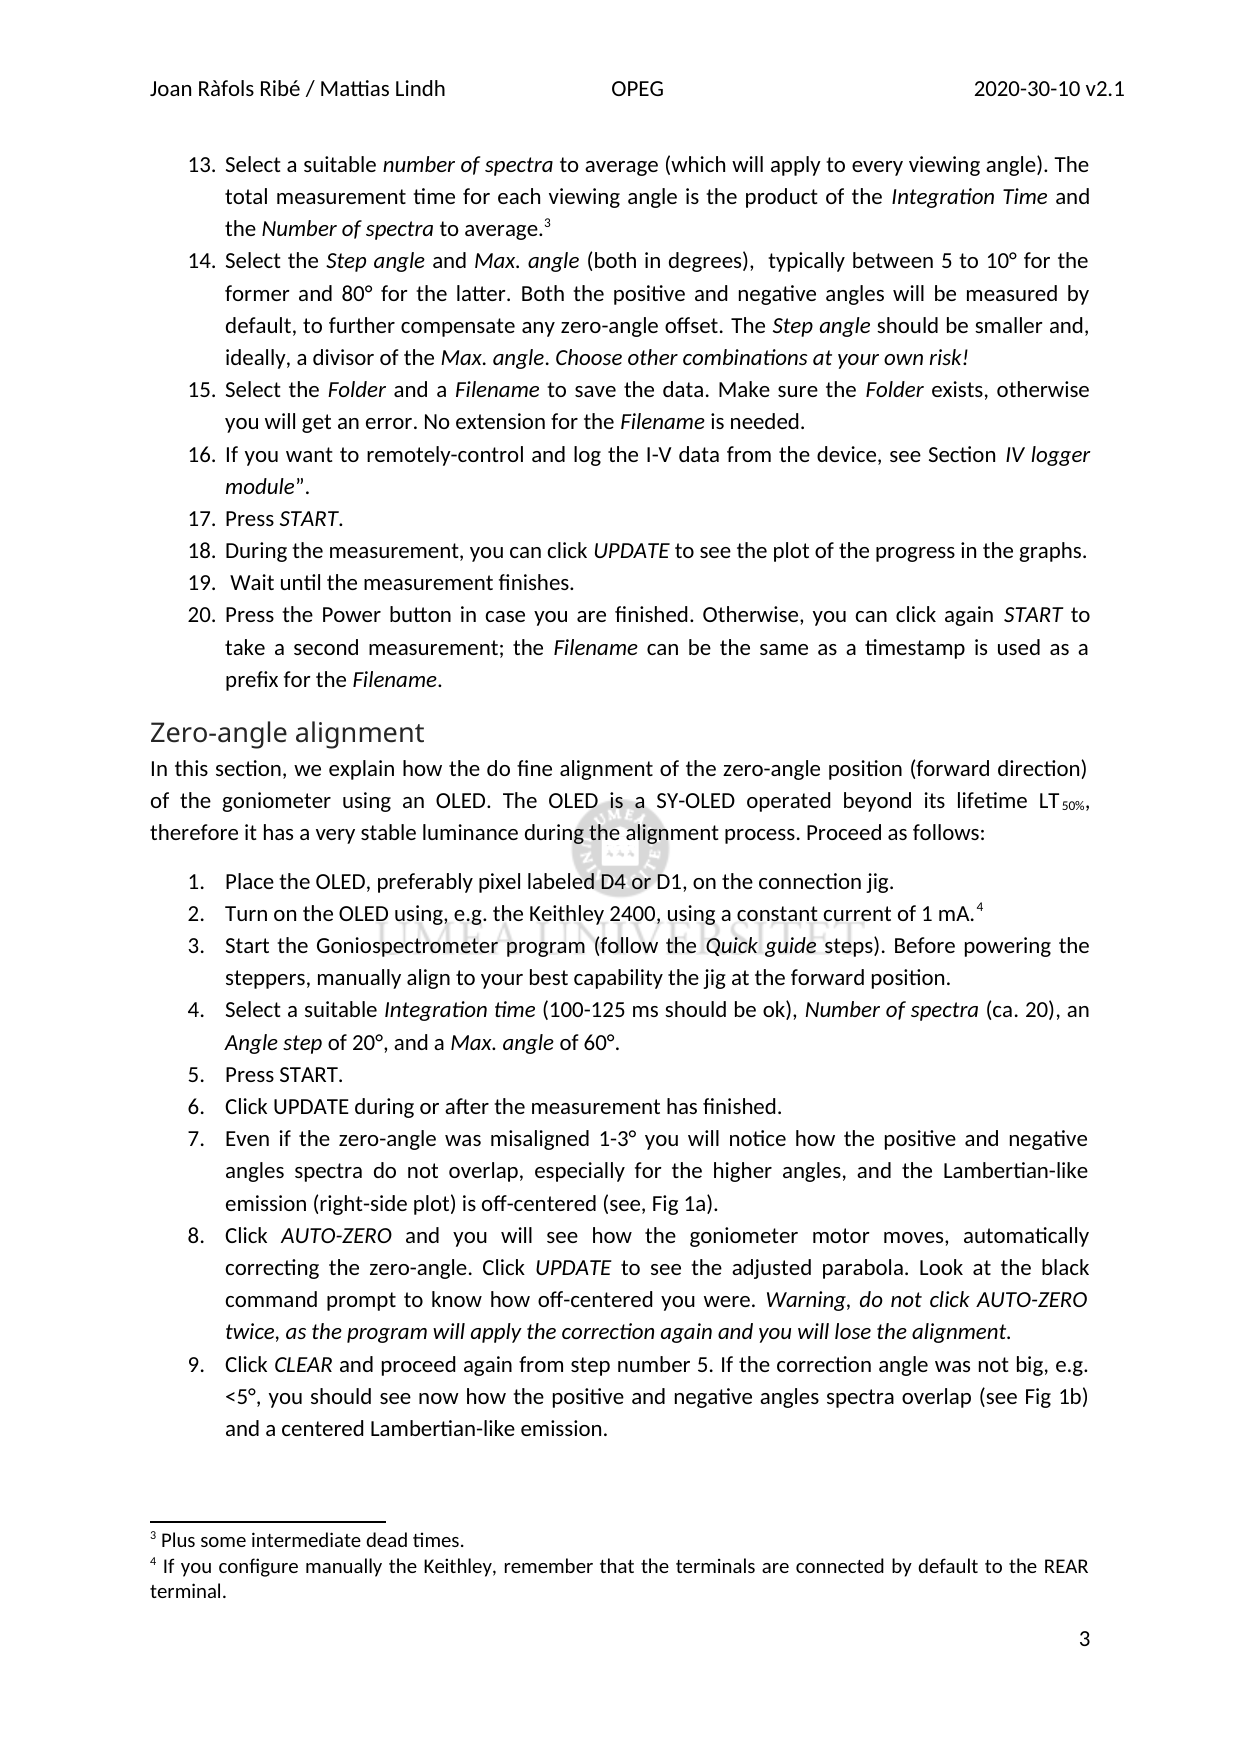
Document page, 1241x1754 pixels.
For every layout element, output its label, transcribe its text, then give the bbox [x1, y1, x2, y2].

text In this section, we explain how the do fine alignment of the zero-angle position (forward direction) of the goniometer using an OLED. The OLED is a SY-OLED operated beyond its lifetime LT50%, therefore it has a very stable luminance during the alignment process. Proceed as follows: [150, 754, 1090, 846]
list Press the Power button in case you are finished. Otherwise, you can click again START to take a second measurement; the Filename can be the same as a timestamp is used as a prefix for the Filename. [187, 601, 1090, 693]
list Click UPDATE during or after the measurement has finished. [187, 1092, 1090, 1120]
list Click AUTO-ZERO and you will see how the goniometer motor moves, automatically correcting the zero-angle. Click UPDATE to see the adjusted parabola. Look at the black command prompt to know how off-centered you were. Warning, do not click AUTO-ZERO twice, as the program will apply the correction again and you will lose the alignment. [187, 1221, 1090, 1346]
list Press START. [187, 504, 1090, 532]
list Select the Folder and a Filename to save the data. Make sure the Folder exists, otherwise you will get an error. No extension for the Filename is needed. [187, 375, 1090, 436]
list Select a suitable number of spectra to average (which will apply to every viewing angle). The total measurement time for each viewing angle is the product of the Integration Time and the Number of spectra to average. [187, 150, 1090, 242]
list Wait until the measurement finishes. [187, 568, 1090, 596]
subtitle Zero-angle alignment [150, 714, 1090, 751]
list Start the Goniospectrometer program (follow the Quick guide steps). Before powering the steppers, manually align to your best capability the jig at the forward position. [187, 931, 1090, 991]
list Select the Step angle and Max. angle (both in degrees), typically between 5 to 10° for the former and 80° for the latter. Both the positive and negative angles will be measured by default, to further compensate any zero-angle offset. The Step angle should be smaller and, ideally, a divisor of the Max. angle. Choose other combinations at your own risk! [187, 247, 1090, 371]
list Select a suitable Integration time (100-125 ms should be ok), Number of spectra (ca. 20), an Angle step of 20°, and a Max. angle of 60°. [187, 996, 1090, 1056]
list Press START. [187, 1060, 1090, 1088]
list Click CLEAR and proceed again from step number 5. If the correction angle was not big, e.g. <5°, you should see now how the positive and negative angles spectra overlap (see Fig 1b) and a centered Lambertian-like emission. [187, 1350, 1090, 1442]
list Even if the zero-angle was misaligned 1-3° you will notice how the positive and negative angles spectra do not overlap, especially for the higher angles, and the Lambertian-like emission (right-side plot) is off-centered (see, Fig 1a). [187, 1124, 1090, 1217]
list Turn on the OLED using, e.g. the Keithley 2400, using a constant current of 1 mA. [187, 899, 1090, 927]
list During the measurement, you can click UPDATE to see the plot of the progress in the graphs. [187, 536, 1090, 564]
list If you want to remotely-control and log the I-V data from the device, see Section IV logger module”. [187, 440, 1090, 500]
list Place the OLED, preferably pixel labeled D4 or D1, on the connection jig. [187, 867, 1090, 895]
